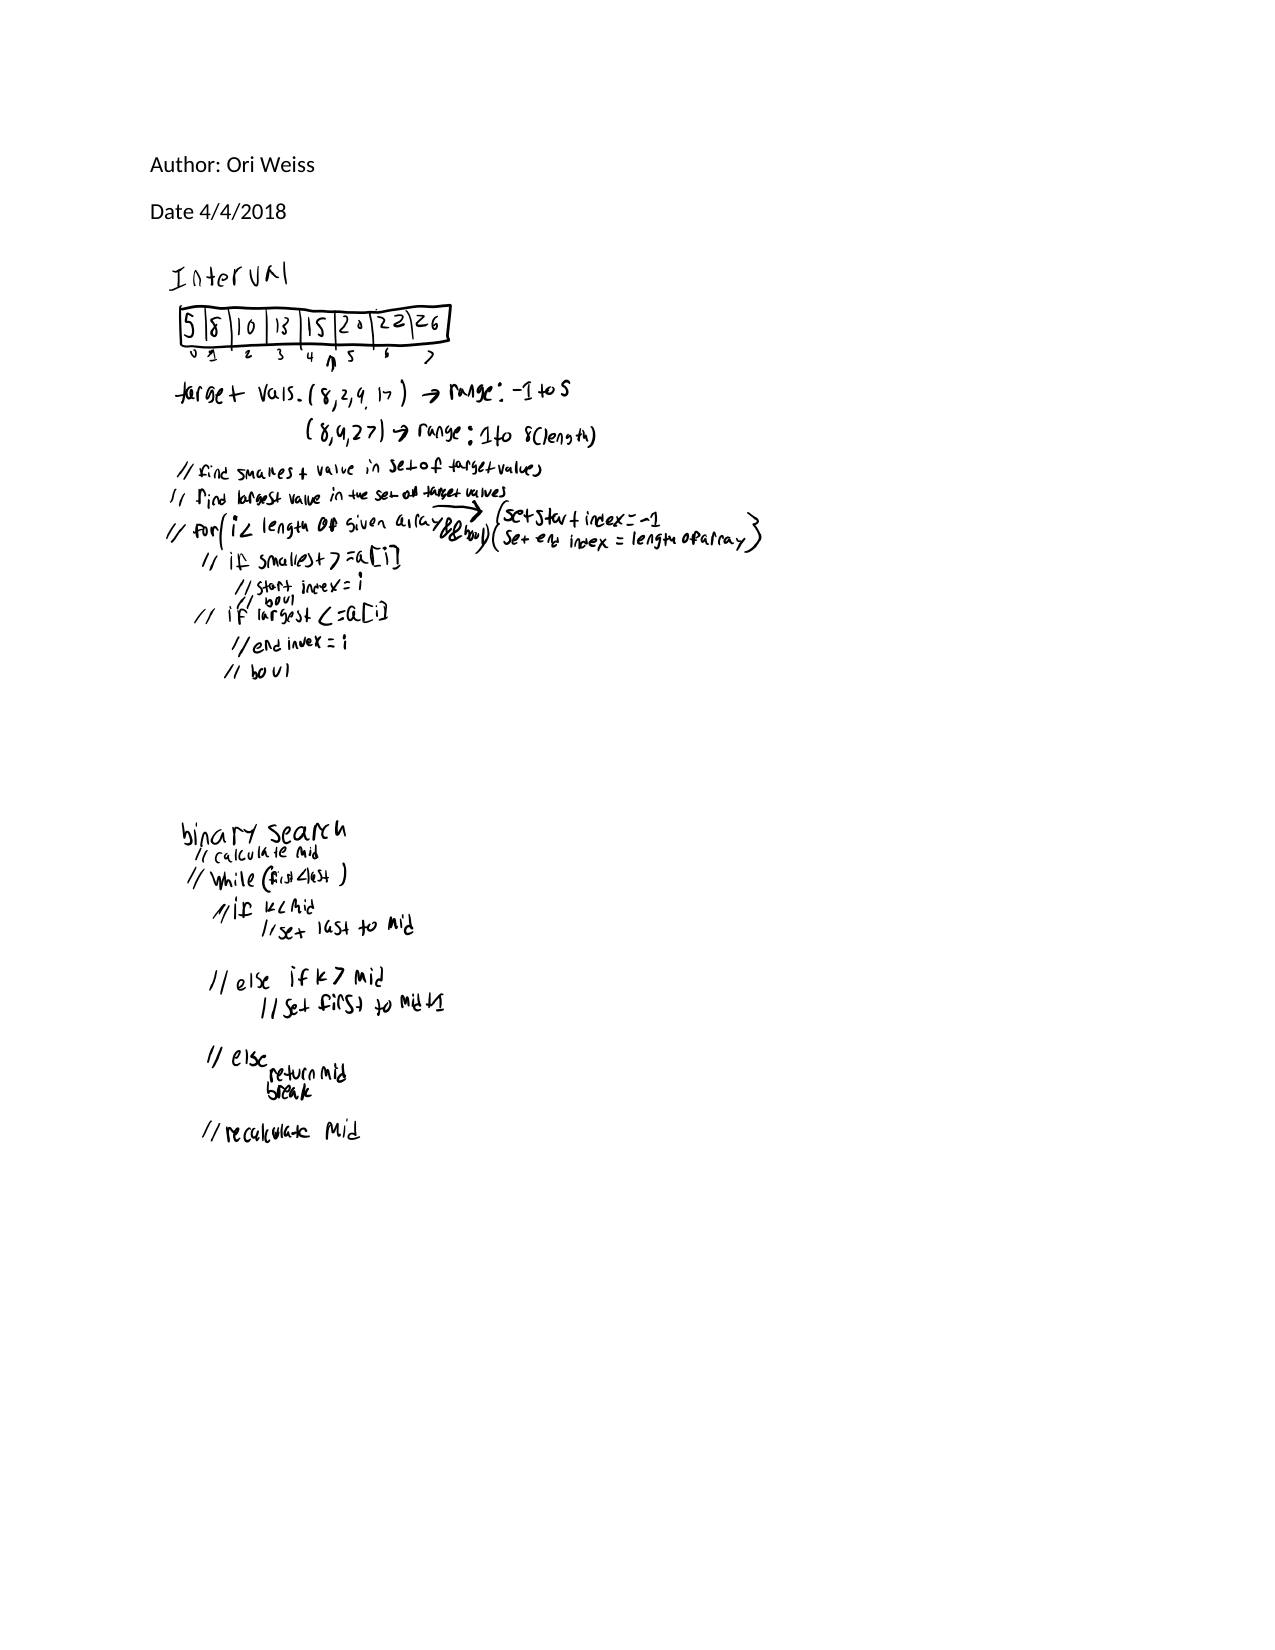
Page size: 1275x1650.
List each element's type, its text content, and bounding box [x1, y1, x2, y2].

picture [150, 811, 1125, 1360]
picture [150, 243, 1125, 793]
text Date 4/4/2018 [150, 197, 1125, 225]
text Author: Ori Weiss [150, 150, 1125, 178]
